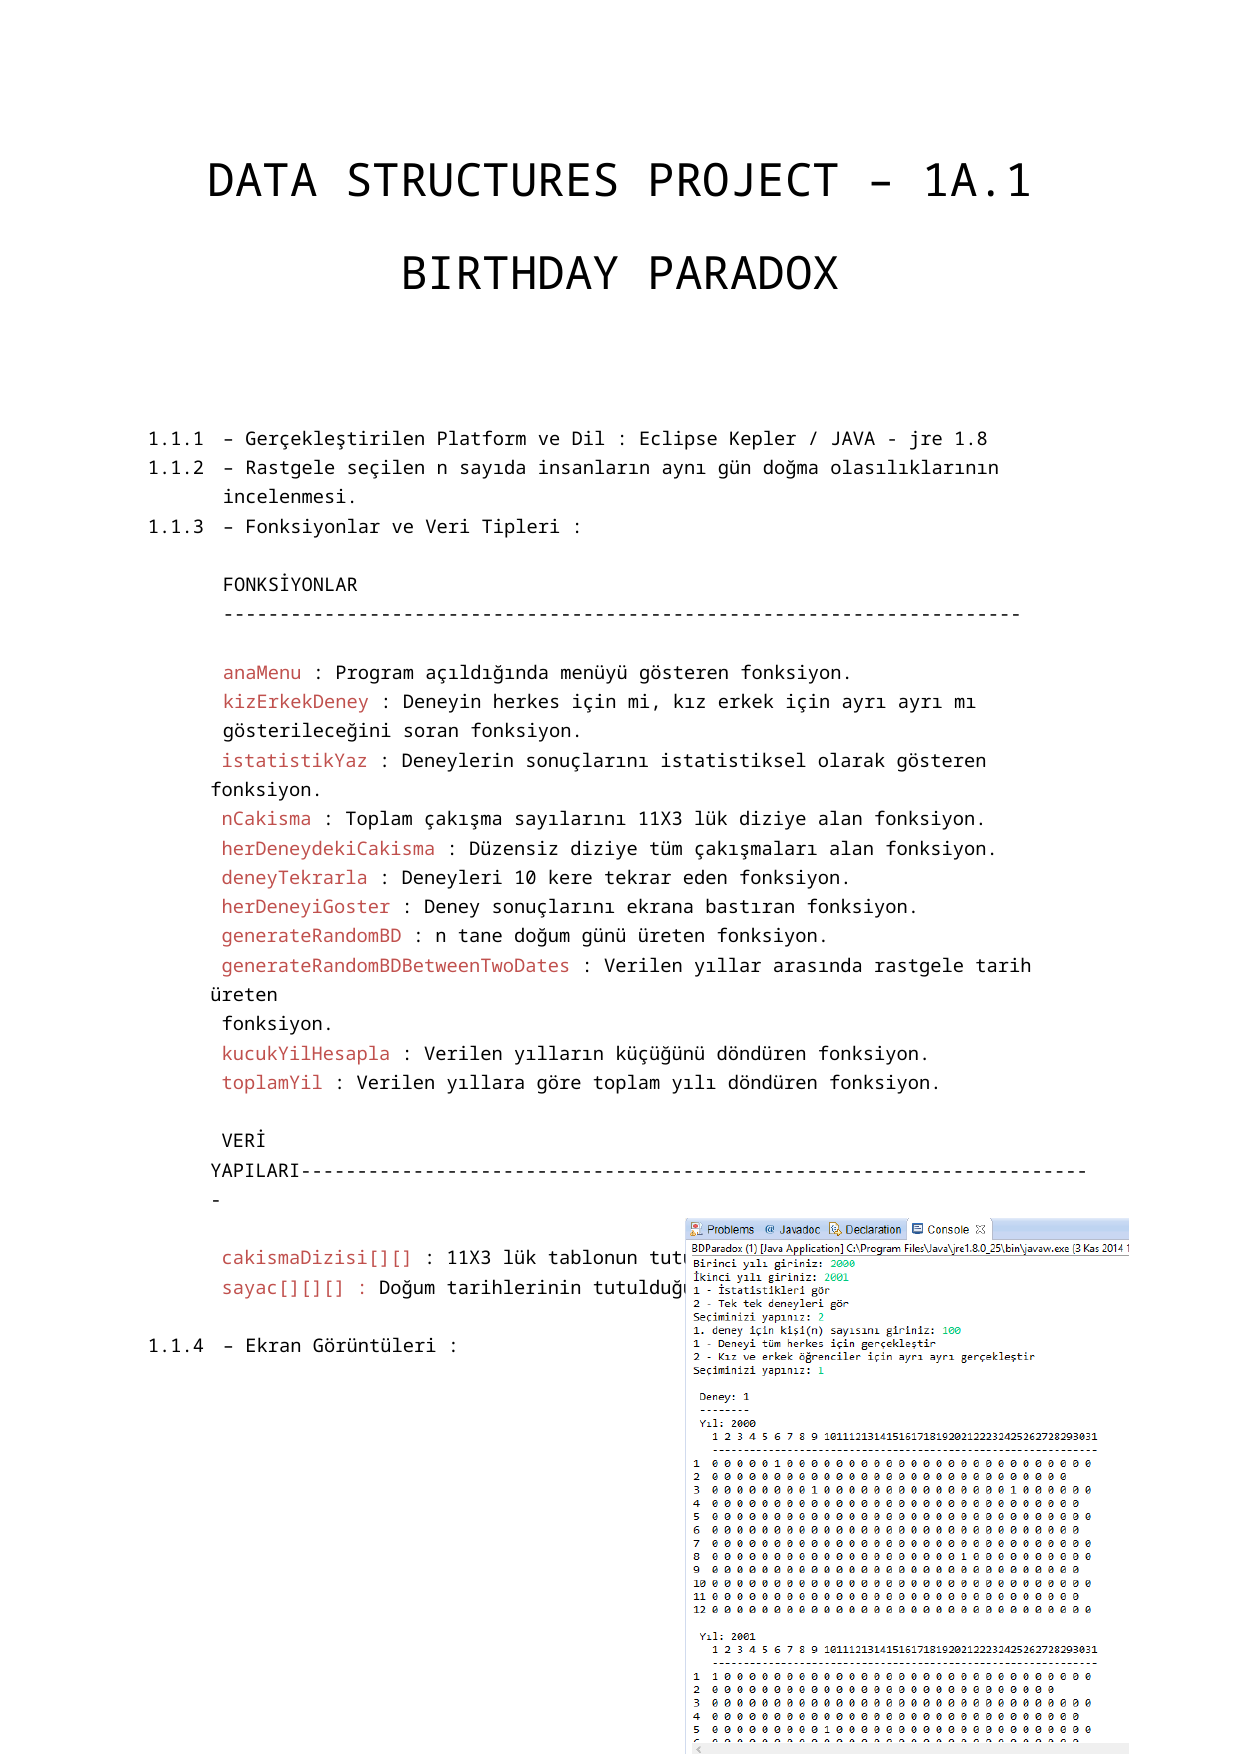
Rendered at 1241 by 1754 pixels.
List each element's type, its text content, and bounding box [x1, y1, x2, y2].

list – Fonksiyonlar ve Veri Tipleri : [148, 513, 1093, 538]
list – Gerçekleştirilen Platform ve Dil : Eclipse Kepler / JAVA - jre 1.8 [148, 425, 1093, 451]
list sayac[][][] : Doğum tarihlerinin tutulduğu 3 boyutlu düzensiz dizi. [210, 1274, 685, 1299]
list generateRandomBDBetweenTwoDates : Verilen yıllar arasında rastgele tarih üreten [210, 952, 1093, 1007]
list anaMenu : Program açıldığında menüyü gösteren fonksiyon. [223, 659, 1093, 685]
list nCakisma : Toplam çakışma sayılarını 11X3 lük diziye alan fonksiyon. [210, 806, 1093, 831]
list cakismaDizisi[][] : 11X3 lük tablonun tutulduğu dizi [210, 1245, 685, 1270]
text BIRTHDAY PARADOX [148, 240, 1093, 302]
text DATA STRUCTURES PROJECT – 1A.1 [148, 148, 1093, 210]
list – Ekran Görüntüleri : [148, 1332, 685, 1358]
list fonksiyon. [210, 1011, 1093, 1036]
list FONKSİYONLAR ----------------------------------------------------------------------- [223, 571, 1093, 626]
picture [685, 1218, 1129, 1754]
list istatistikYaz : Deneylerin sonuçlarını istatistiksel olarak gösteren fonksiyon. [210, 747, 1093, 802]
list kucukYilHesapla : Verilen yılların küçüğünü döndüren fonksiyon. [210, 1040, 1093, 1065]
list herDeneydekiCakisma : Düzensiz diziye tüm çakışmaları alan fonksiyon. [210, 835, 1093, 860]
list VERİ YAPILARI----------------------------------------------------------------------- [210, 1128, 1093, 1212]
list herDeneyiGoster : Deney sonuçlarını ekrana bastıran fonksiyon. [210, 893, 1093, 919]
list deneyTekrarla : Deneyleri 10 kere tekrar eden fonksiyon. [210, 864, 1093, 890]
list toplamYil : Verilen yıllara göre toplam yılı döndüren fonksiyon. [210, 1069, 1093, 1094]
list generateRandomBD : n tane doğum günü üreten fonksiyon. [210, 923, 1093, 948]
list – Rastgele seçilen n sayıda insanların aynı gün doğma olasılıklarının incelenmesi. [148, 454, 1093, 509]
list kizErkekDeney : Deneyin herkes için mi, kız erkek için ayrı ayrı mı gösterileceğini soran fonksiyon. [223, 688, 1093, 743]
